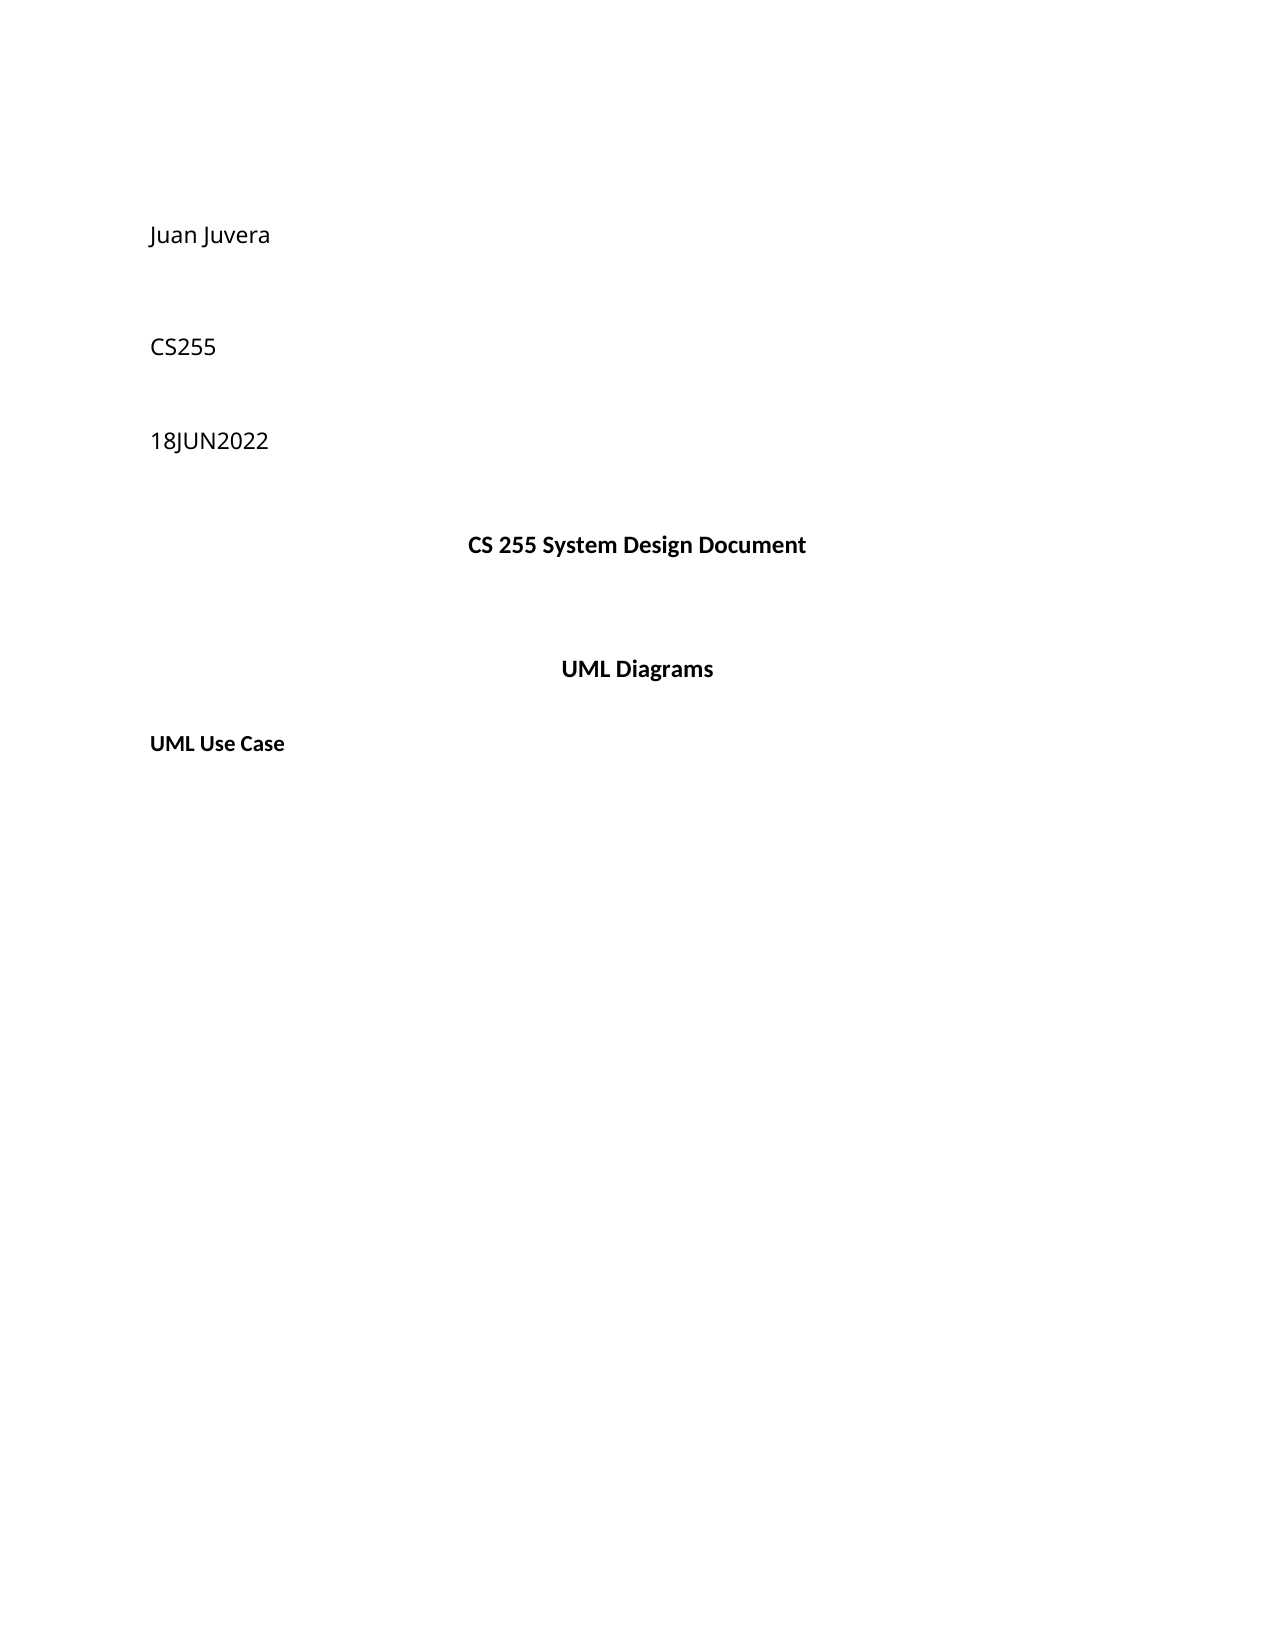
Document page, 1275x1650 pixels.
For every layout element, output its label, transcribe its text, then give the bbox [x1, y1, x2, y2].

subtitle CS 255 System Design Document [150, 529, 1125, 559]
subtitle CS255 [150, 331, 1125, 362]
text 18JUN2022 [150, 425, 1125, 456]
subtitle UML Diagrams [150, 653, 1125, 683]
subtitle UML Use Case [150, 729, 1125, 757]
text Juan Juvera [150, 219, 1125, 250]
